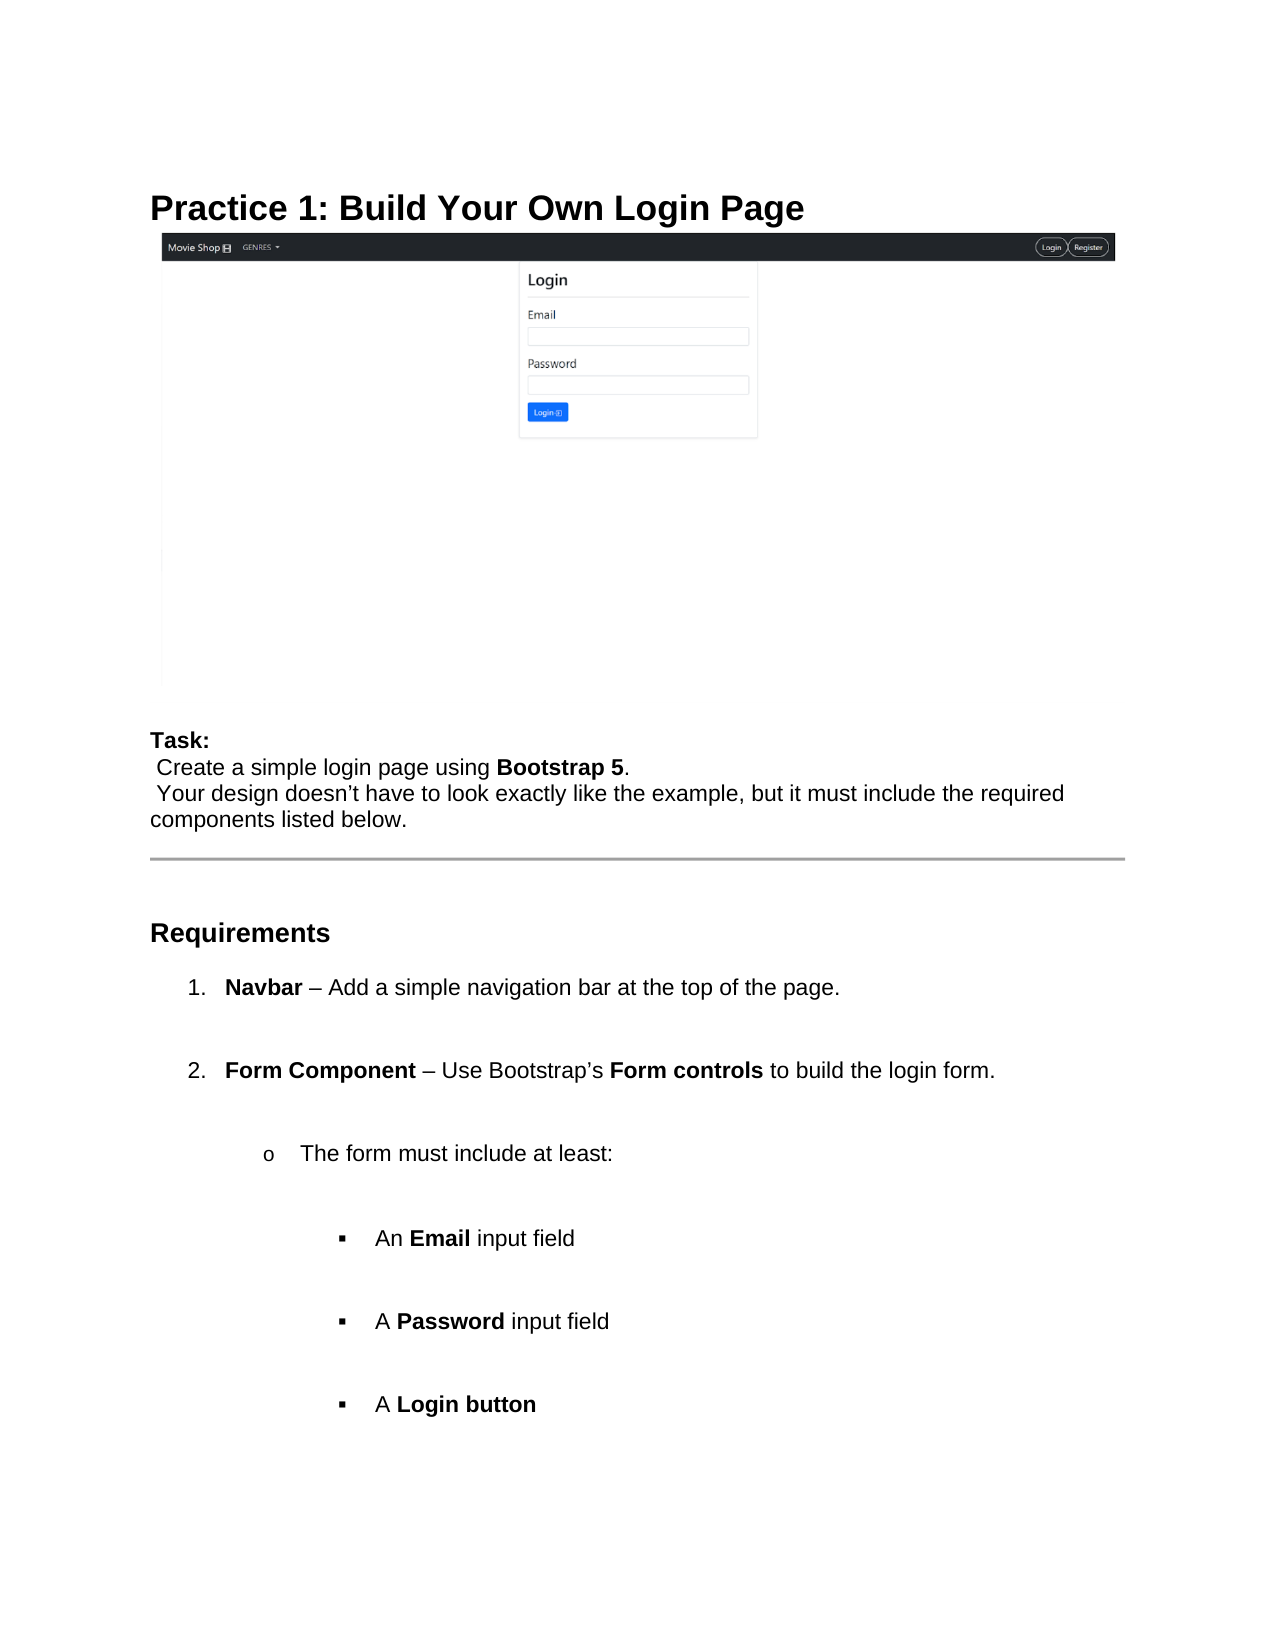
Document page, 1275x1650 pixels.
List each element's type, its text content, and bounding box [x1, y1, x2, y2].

text Requirements [150, 917, 1125, 948]
text Task: Create a simple login page using Bootstrap 5. Your design doesn’t have to look exactly like the example, but it must include the required components listed below. [150, 727, 1125, 833]
list Navbar – Add a simple navigation bar at the top of the page. [187, 973, 1125, 1057]
picture [150, 228, 1125, 703]
text Practice 1: Build Your Own Login Page [150, 187, 1125, 228]
list A Password input field [337, 1308, 1125, 1391]
list A Login button [337, 1391, 1125, 1474]
list An Email input field [337, 1224, 1125, 1308]
list Form Component – Use Bootstrap’s Form controls to build the login form. [187, 1057, 1125, 1140]
list The form must include at least: [262, 1140, 1125, 1224]
